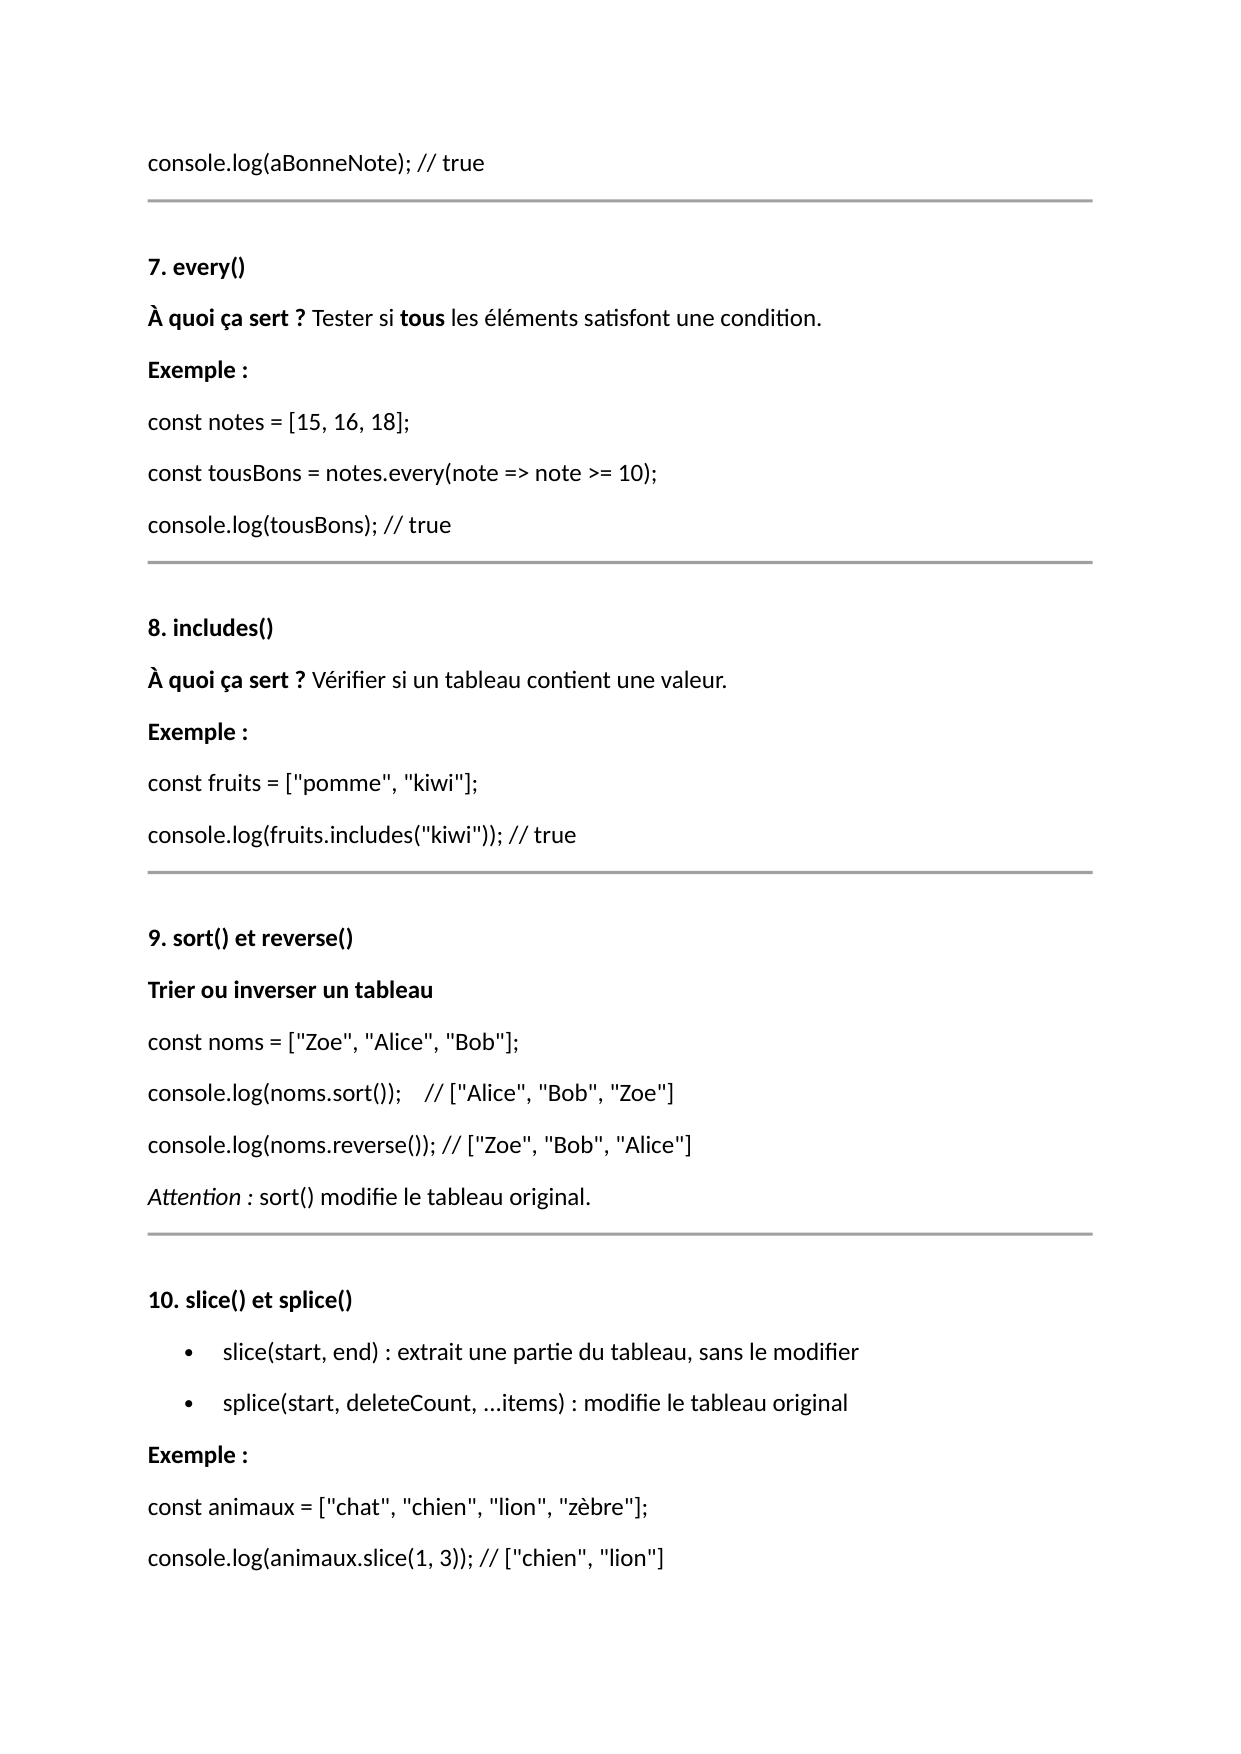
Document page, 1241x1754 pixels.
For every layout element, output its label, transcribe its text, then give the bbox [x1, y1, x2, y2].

text 8. includes() [148, 613, 1093, 643]
text console.log(fruits.includes("kiwi")); // true [148, 819, 1093, 850]
text À quoi ça sert ? Tester si tous les éléments satisfont une condition. [148, 303, 1093, 333]
text const animaux = ["chat", "chien", "lion", "zèbre"]; [148, 1491, 1093, 1521]
text 9. sort() et reverse() [148, 923, 1093, 953]
text console.log(aBonneNote); // true [148, 148, 1093, 178]
list splice(start, deleteCount, ...items) : modifie le tableau original [185, 1388, 1093, 1418]
text Trier ou inverser un tableau [148, 974, 1093, 1005]
text 7. every() [148, 251, 1093, 281]
list slice(start, end) : extrait une partie du tableau, sans le modifier [185, 1336, 1093, 1366]
text À quoi ça sert ? Vérifier si un tableau contient une valeur. [148, 664, 1093, 695]
text Attention : sort() modifie le tableau original. [148, 1181, 1093, 1211]
text const notes = [15, 16, 18]; [148, 406, 1093, 436]
text Exemple : [148, 1439, 1093, 1470]
text Exemple : [148, 354, 1093, 385]
text console.log(tousBons); // true [148, 509, 1093, 540]
text console.log(noms.sort()); // ["Alice", "Bob", "Zoe"] [148, 1078, 1093, 1108]
text const tousBons = notes.every(note => note >= 10); [148, 458, 1093, 488]
text const fruits = ["pomme", "kiwi"]; [148, 768, 1093, 798]
text console.log(noms.reverse()); // ["Zoe", "Bob", "Alice"] [148, 1129, 1093, 1160]
text 10. slice() et splice() [148, 1284, 1093, 1315]
text const noms = ["Zoe", "Alice", "Bob"]; [148, 1026, 1093, 1056]
text console.log(animaux.slice(1, 3)); // ["chien", "lion"] [148, 1543, 1093, 1573]
text Exemple : [148, 716, 1093, 746]
